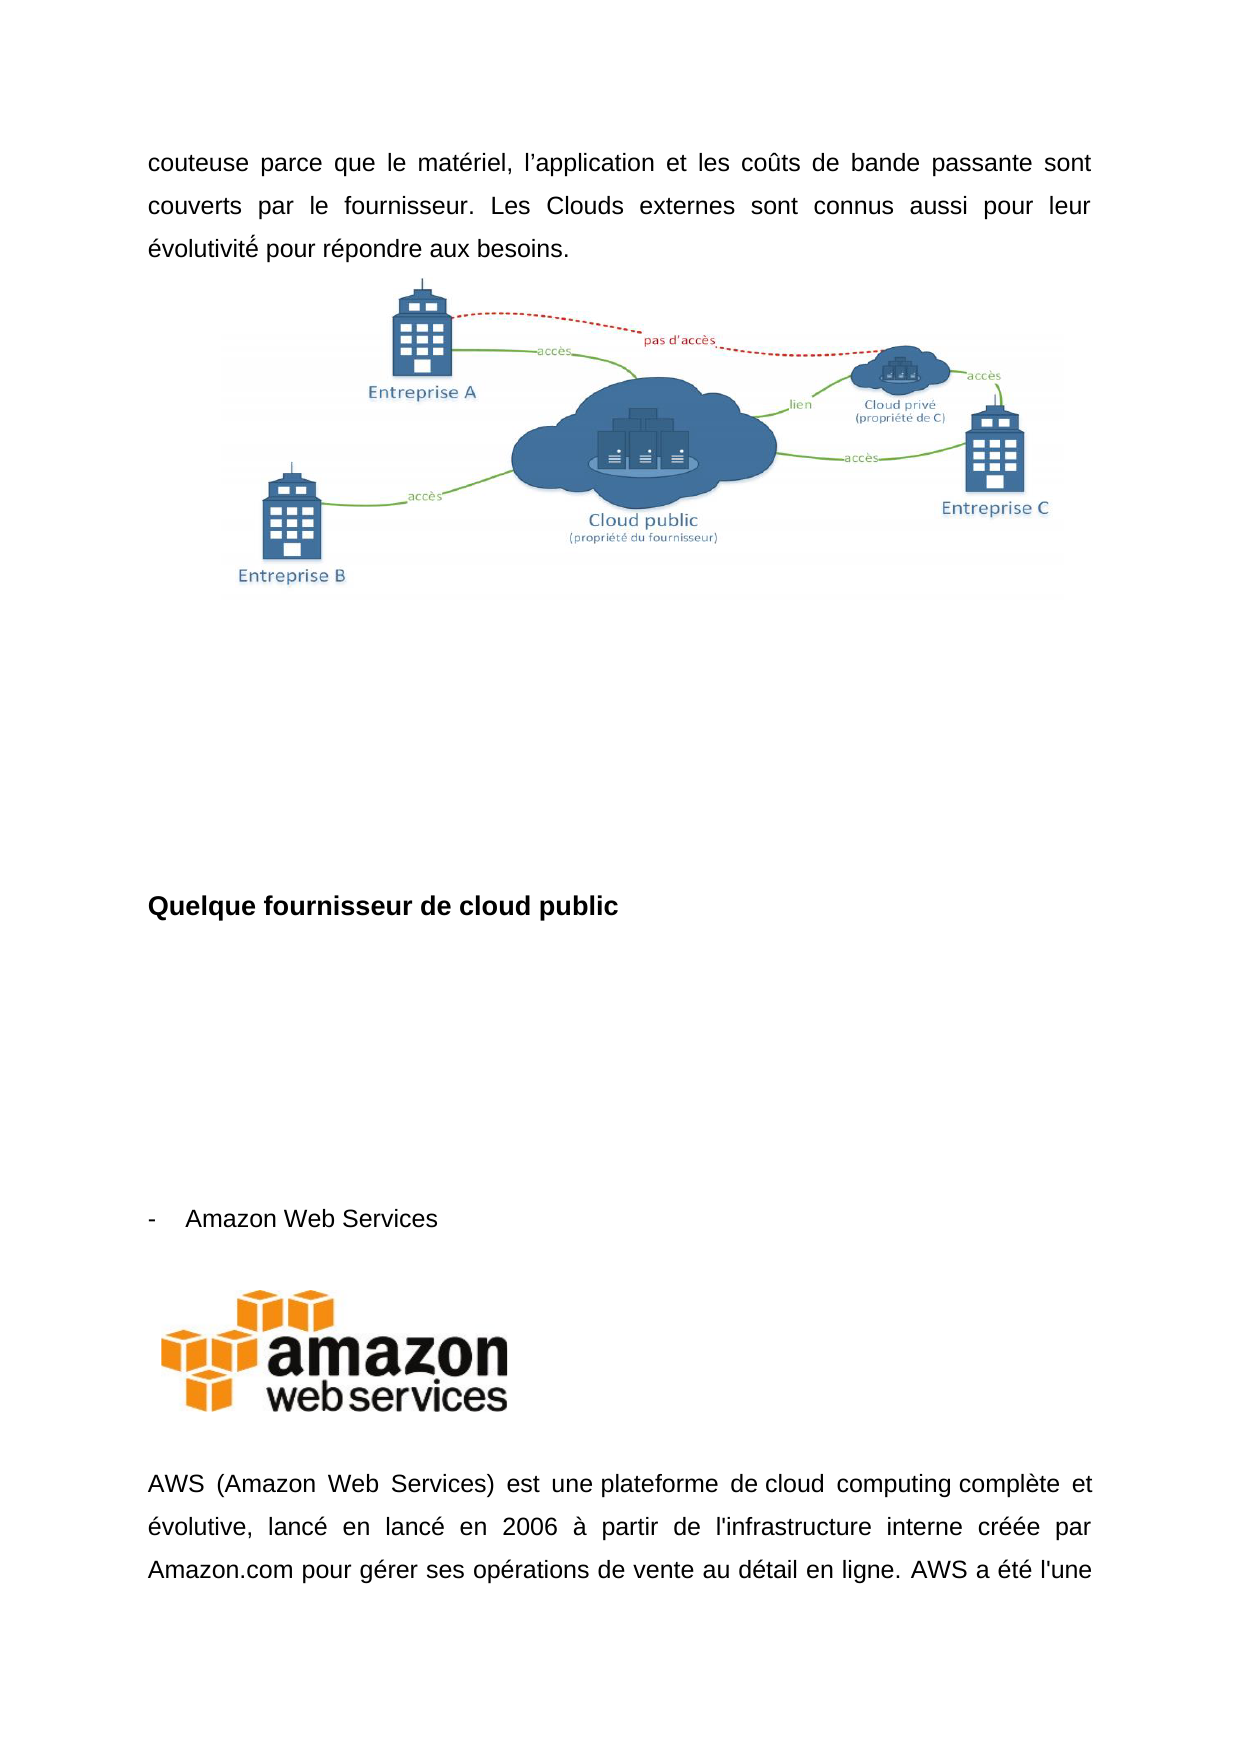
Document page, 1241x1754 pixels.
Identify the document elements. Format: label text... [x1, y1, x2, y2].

subtitle Quelque fournisseur de cloud public [148, 890, 1093, 921]
list Amazon Web Services [148, 1204, 1093, 1233]
picture [161, 1290, 508, 1412]
